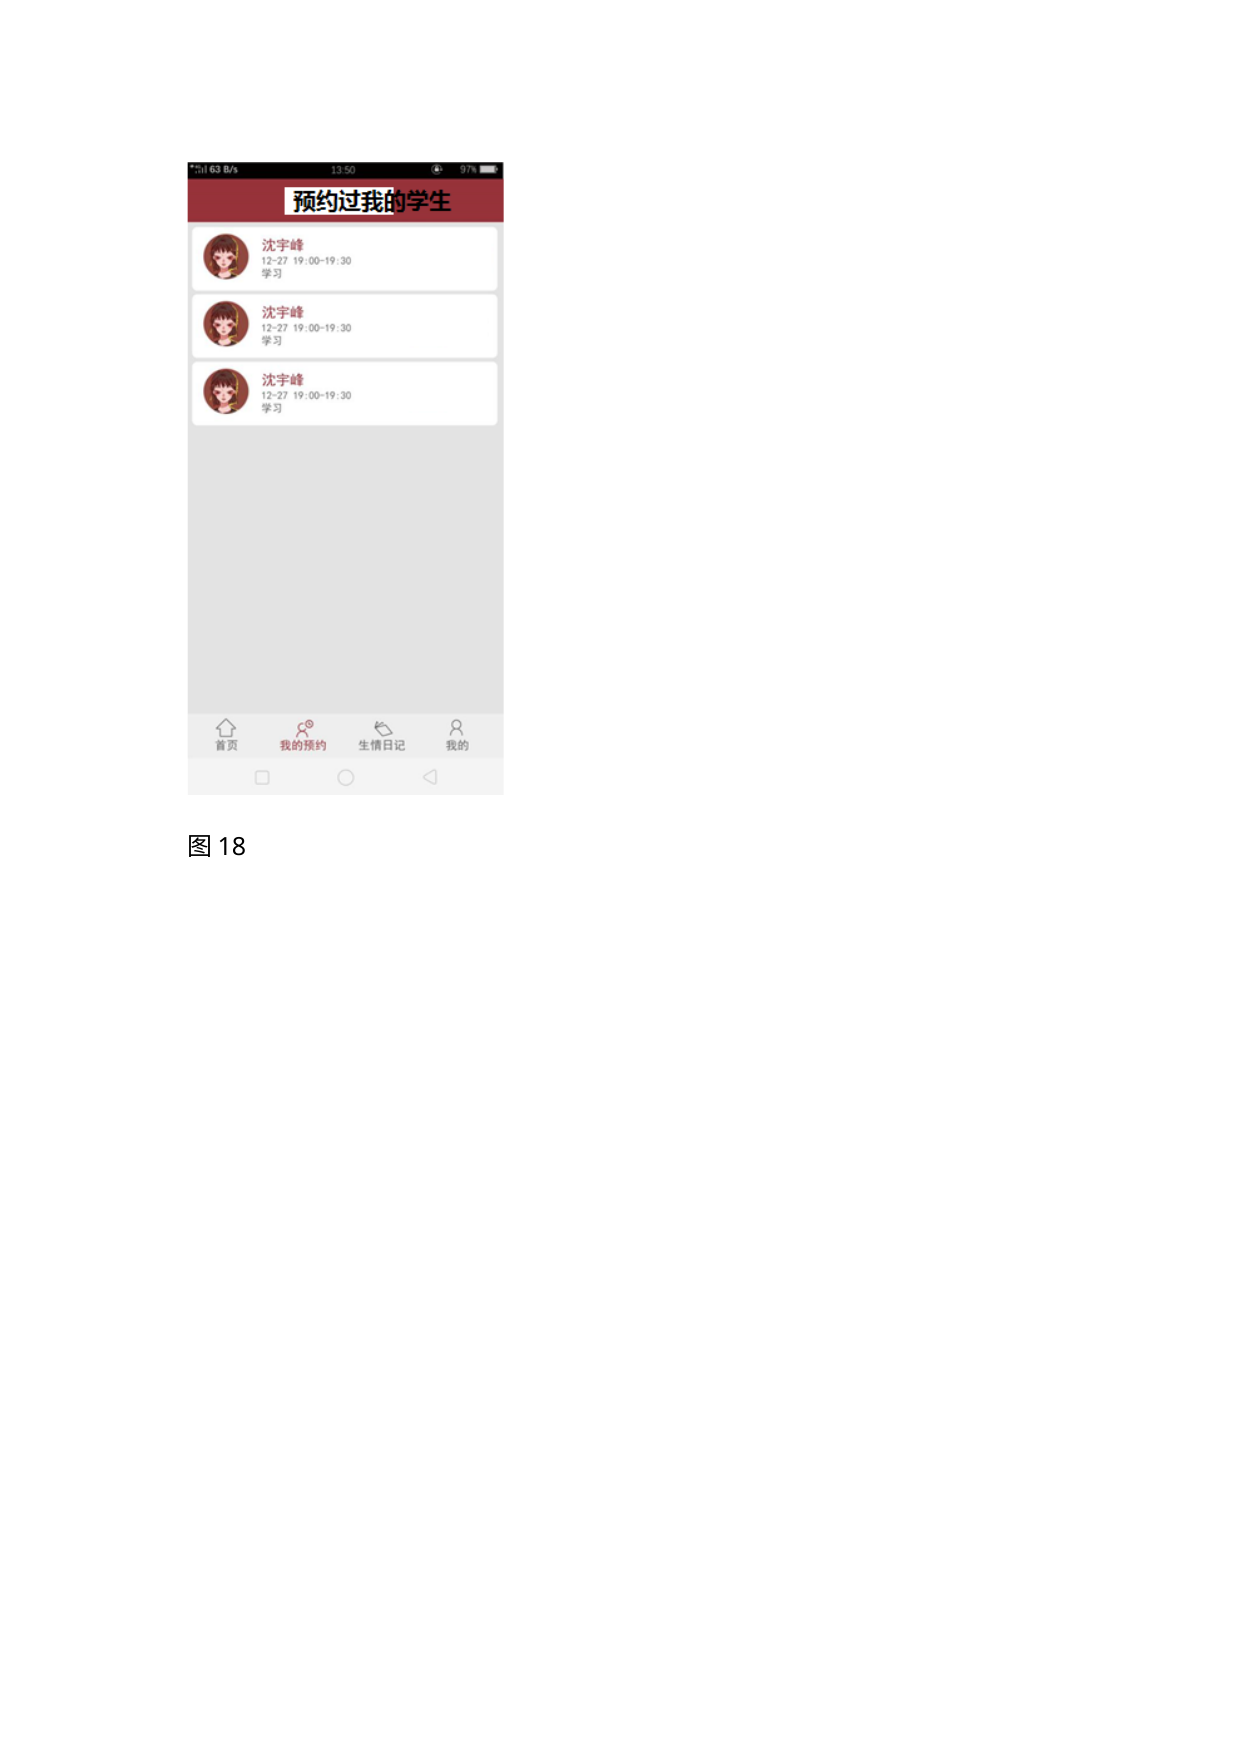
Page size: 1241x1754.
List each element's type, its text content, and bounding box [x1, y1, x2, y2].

picture [187, 162, 504, 795]
text 图18 [187, 812, 598, 877]
